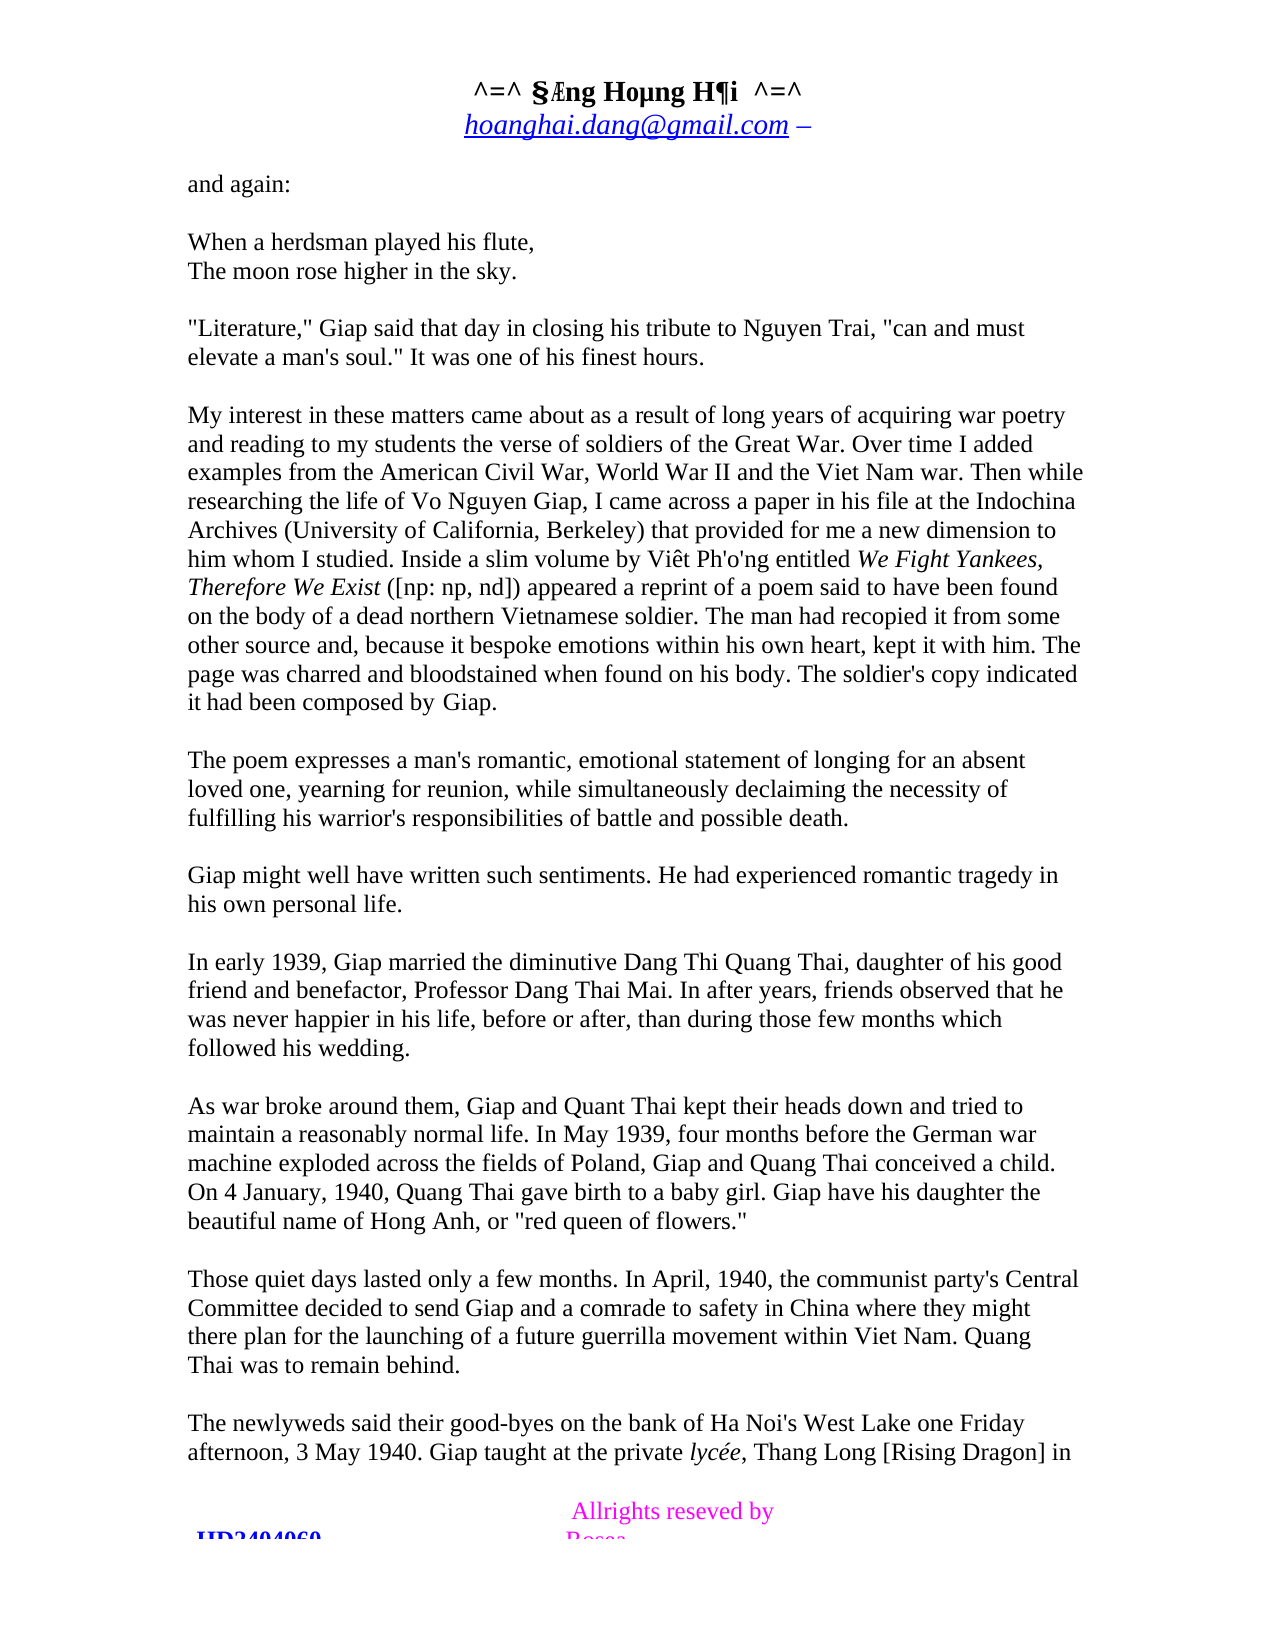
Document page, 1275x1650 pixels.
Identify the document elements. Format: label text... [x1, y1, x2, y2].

text The newlyweds said their good-byes on the bank of Ha Noi's West Lake one Friday afternoon, 3 May 1940. Giap taught at the private lycée, Thang Long [Rising Dragon] in [187, 1408, 1073, 1465]
text The poem expresses a man's romantic, emotional statement of longing for an absent loved one, yearning for reunion, while simultaneously declaiming the necessity of fulfilling his warrior's responsibilities of battle and possible death. [187, 745, 1040, 832]
text When a herdsman played his flute, The moon rose higher in the sky. [187, 227, 537, 285]
text Those quiet days lasted only a few months. In April, 1940, the communist party's Central Committee decided to send Giap and a comrade to safety in China where they might there plan for the launching of a future guerrilla movement within Viet Nam. Quang Thai was to remain behind. [187, 1264, 1082, 1379]
text Giap might well have written such sentiments. He had experienced romantic tragedy in his own personal life. [187, 861, 1061, 917]
text As war broke around them, Giap and Quant Thai kept their heads down and tried to maintain a reasonably normal life. In May 1939, four months before the German war machine exploded across the fields of Poland, Giap and Quang Thai conceived a child. On 4 January, 1940, Quang Thai gave birth to a baby girl. Giap have his daughter the beautiful name of Hong Anh, or "red queen of flowers." [187, 1091, 1062, 1234]
text "Literature," Giap said that day in closing his tribute to Nguyen Trai, "can and must elevate a man's soul." It was one of his finest hours. [187, 314, 1040, 371]
text My interest in these matters came about as a result of long years of acquiring war poetry and reading to my students the verse of soldiers of the Great War. Over time I added examples from the American Civil War, World War II and the Viet Nam war. Then while researching the life of Vo Nguyen Giap, I came across a paper in his file at the Indochina Archives (University of California, Berkeley) that provided for me a new dimension to him whom I studied. Inside a slim volume by Viêt Ph'o'ng entitled We Fight Yankees, Therefore We Exist ([np: np, nd]) appeared a reprint of a poem said to have been found on the body of a dead northern Vietnamese soldier. The man had recopied it from some other source and, because it bespoke emotions within his own heart, kept it with him. The page was charred and bloodstained when found on his body. The soldier's copy indicated it had been composed by Giap. [187, 400, 1085, 716]
text In early 1939, Giap married the diminutive Dang Thi Quang Thai, daughter of his good friend and benefactor, Professor Dang Thai Mai. In after years, friends observed that he was never happier in his life, before or after, than during those few months which followed his wedding. [187, 947, 1066, 1062]
text and again: [187, 169, 1100, 198]
